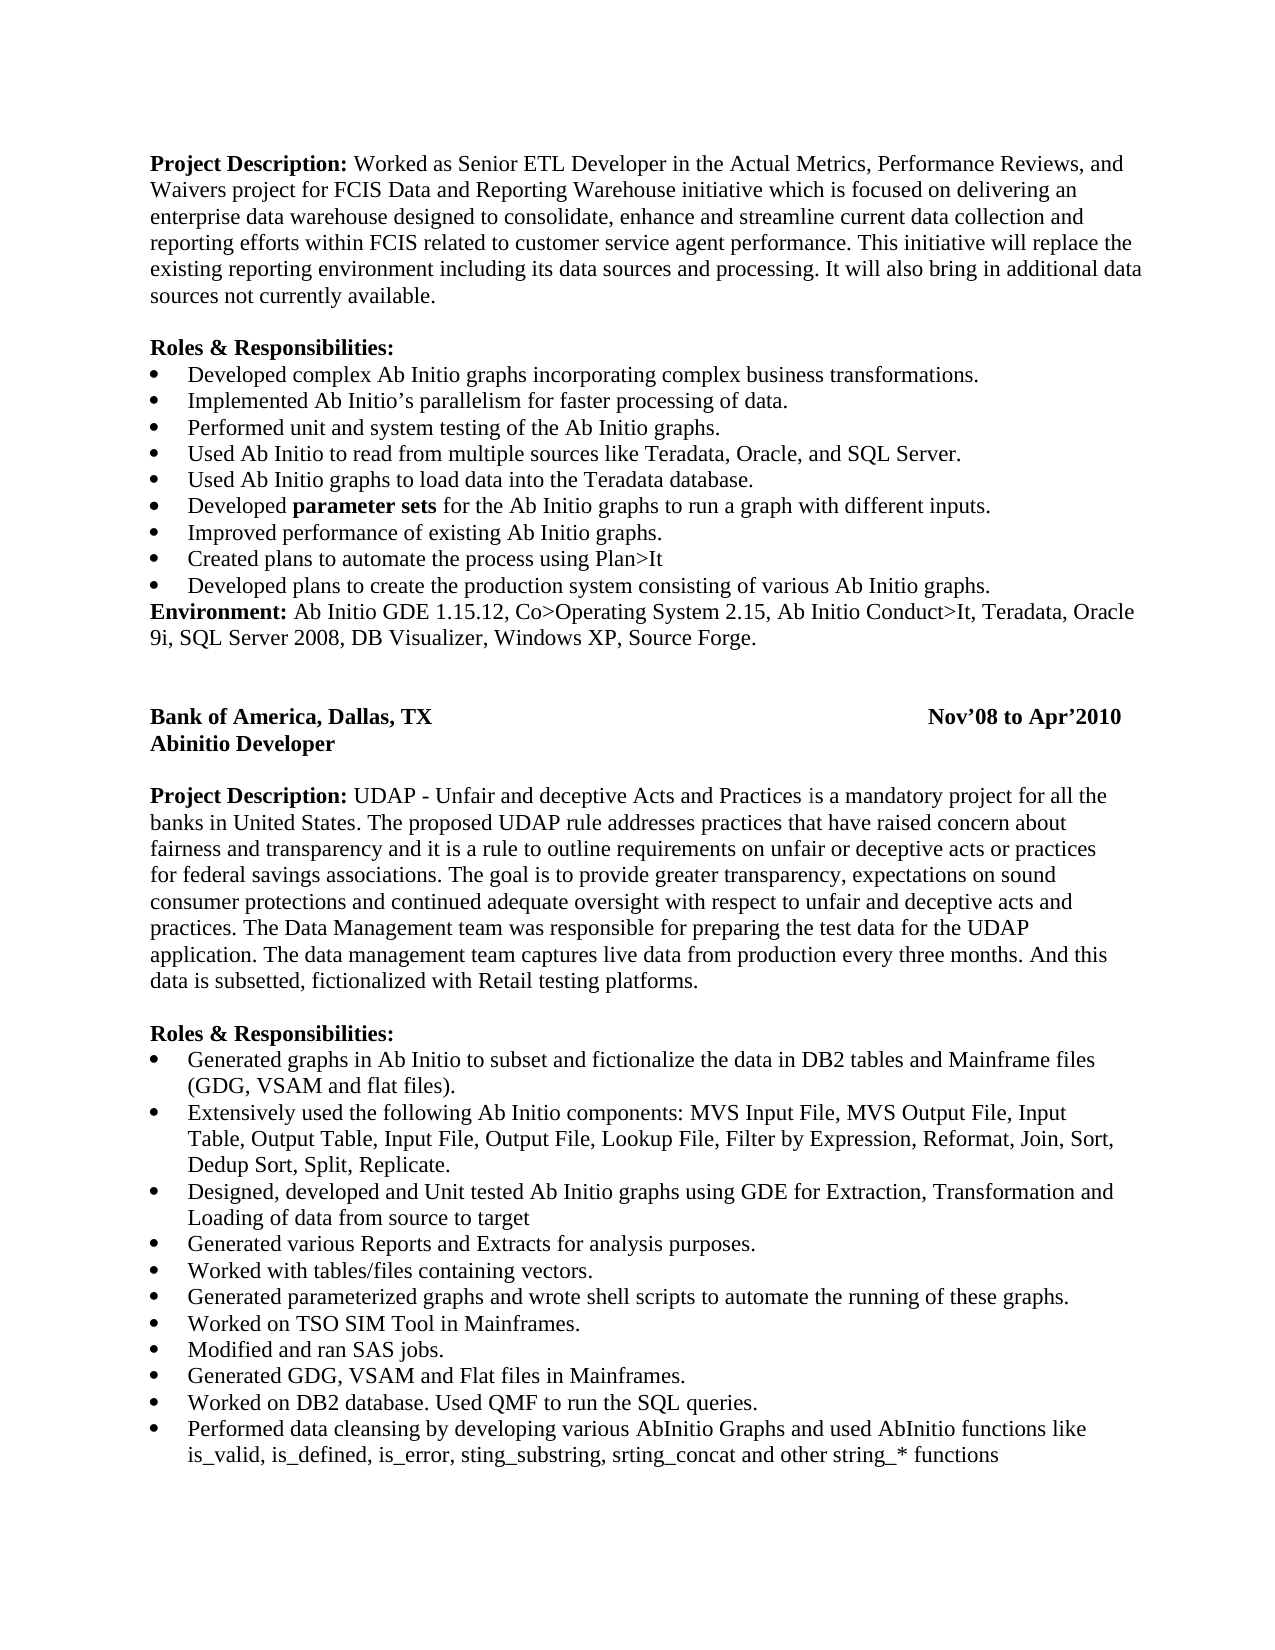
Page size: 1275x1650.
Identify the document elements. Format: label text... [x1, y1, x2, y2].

list Generated parameterized graphs and wrote shell scripts to automate the running of these graphs. [150, 1283, 1125, 1309]
list Modified and ran SAS jobs. [150, 1336, 1125, 1362]
list Performed unit and system testing of the Ab Initio graphs. [150, 413, 1144, 440]
list Generated graphs in Ab Initio to subset and fictionalize the data in DB2 tables and Mainframe files (GDG, VSAM and flat files). [150, 1046, 1125, 1099]
list Developed parameter sets for the Ab Initio graphs to run a graph with different inputs. [150, 493, 1144, 519]
list Developed plans to create the production system consisting of various Ab Initio graphs. [150, 572, 1144, 598]
text Bank of America, Dallas, TX Nov’08 to Apr’2010 [150, 703, 1125, 730]
list Worked on TSO SIM Tool in Mainframes. [150, 1309, 1125, 1336]
text Environment: Ab Initio GDE 1.15.12, Co>Operating System 2.15, Ab Initio Conduct>It, Teradata, Oracle 9i, SQL Server 2008, DB Visualizer, Windows XP, Source Forge. [150, 598, 1144, 651]
list Used Ab Initio to read from multiple sources like Teradata, Oracle, and SQL Server. [150, 440, 1144, 466]
list Extensively used the following Ab Initio components: MVS Input File, MVS Output File, Input Table, Output Table, Input File, Output File, Lookup File, Filter by Expression, Reformat, Join, Sort, Dedup Sort, Split, Replicate. [150, 1099, 1125, 1178]
text Roles & Responsibilities: [150, 334, 1125, 361]
list Developed complex Ab Initio graphs incorporating complex business transformations. [150, 361, 1144, 387]
list Created plans to automate the process using Plan>It [150, 545, 1144, 572]
list Used Ab Initio graphs to load data into the Teradata database. [150, 466, 1144, 493]
list Worked with tables/files containing vectors. [150, 1257, 1125, 1283]
list Worked on DB2 database. Used QMF to run the SQL queries. [150, 1389, 1125, 1415]
text Project Description: Worked as Senior ETL Developer in the Actual Metrics, Performance Reviews, and Waivers project for FCIS Data and Reporting Warehouse initiative which is focused on delivering an enterprise data warehouse designed to consolidate, enhance and streamline current data collection and reporting efforts within FCIS related to customer service agent performance. This initiative will replace the existing reporting environment including its data sources and processing. It will also bring in additional data sources not currently available. [150, 150, 1144, 308]
list Implemented Ab Initio’s parallelism for faster processing of data. [150, 387, 1144, 413]
text Abinitio Developer [150, 730, 1125, 756]
text Project Description: UDAP - Unfair and deceptive Acts and Practices is a mandatory project for all the banks in United States. The proposed UDAP rule addresses practices that have raised concern about fairness and transparency and it is a rule to outline requirements on unfair or deceptive acts or practices for federal savings associations. The goal is to provide greater transparency, expectations on sound consumer protections and continued adequate oversight with respect to unfair and deceptive acts and practices. The Data Management team was responsible for preparing the test data for the UDAP application. The data management team captures live data from production every three months. And this data is subsetted, fictionalized with Retail testing platforms. [150, 782, 1125, 993]
list Generated GDG, VSAM and Flat files in Mainframes. [150, 1362, 1125, 1389]
text Roles & Responsibilities: [150, 1020, 1125, 1046]
list Performed data cleansing by developing various AbInitio Graphs and used AbInitio functions like is_valid, is_defined, is_error, sting_substring, srting_concat and other string_* functions [150, 1415, 1125, 1468]
list Improved performance of existing Ab Initio graphs. [150, 519, 1144, 545]
list Designed, developed and Unit tested Ab Initio graphs using GDE for Extraction, Transformation and Loading of data from source to target [150, 1178, 1125, 1231]
list Generated various Reports and Extracts for analysis purposes. [150, 1231, 1125, 1257]
